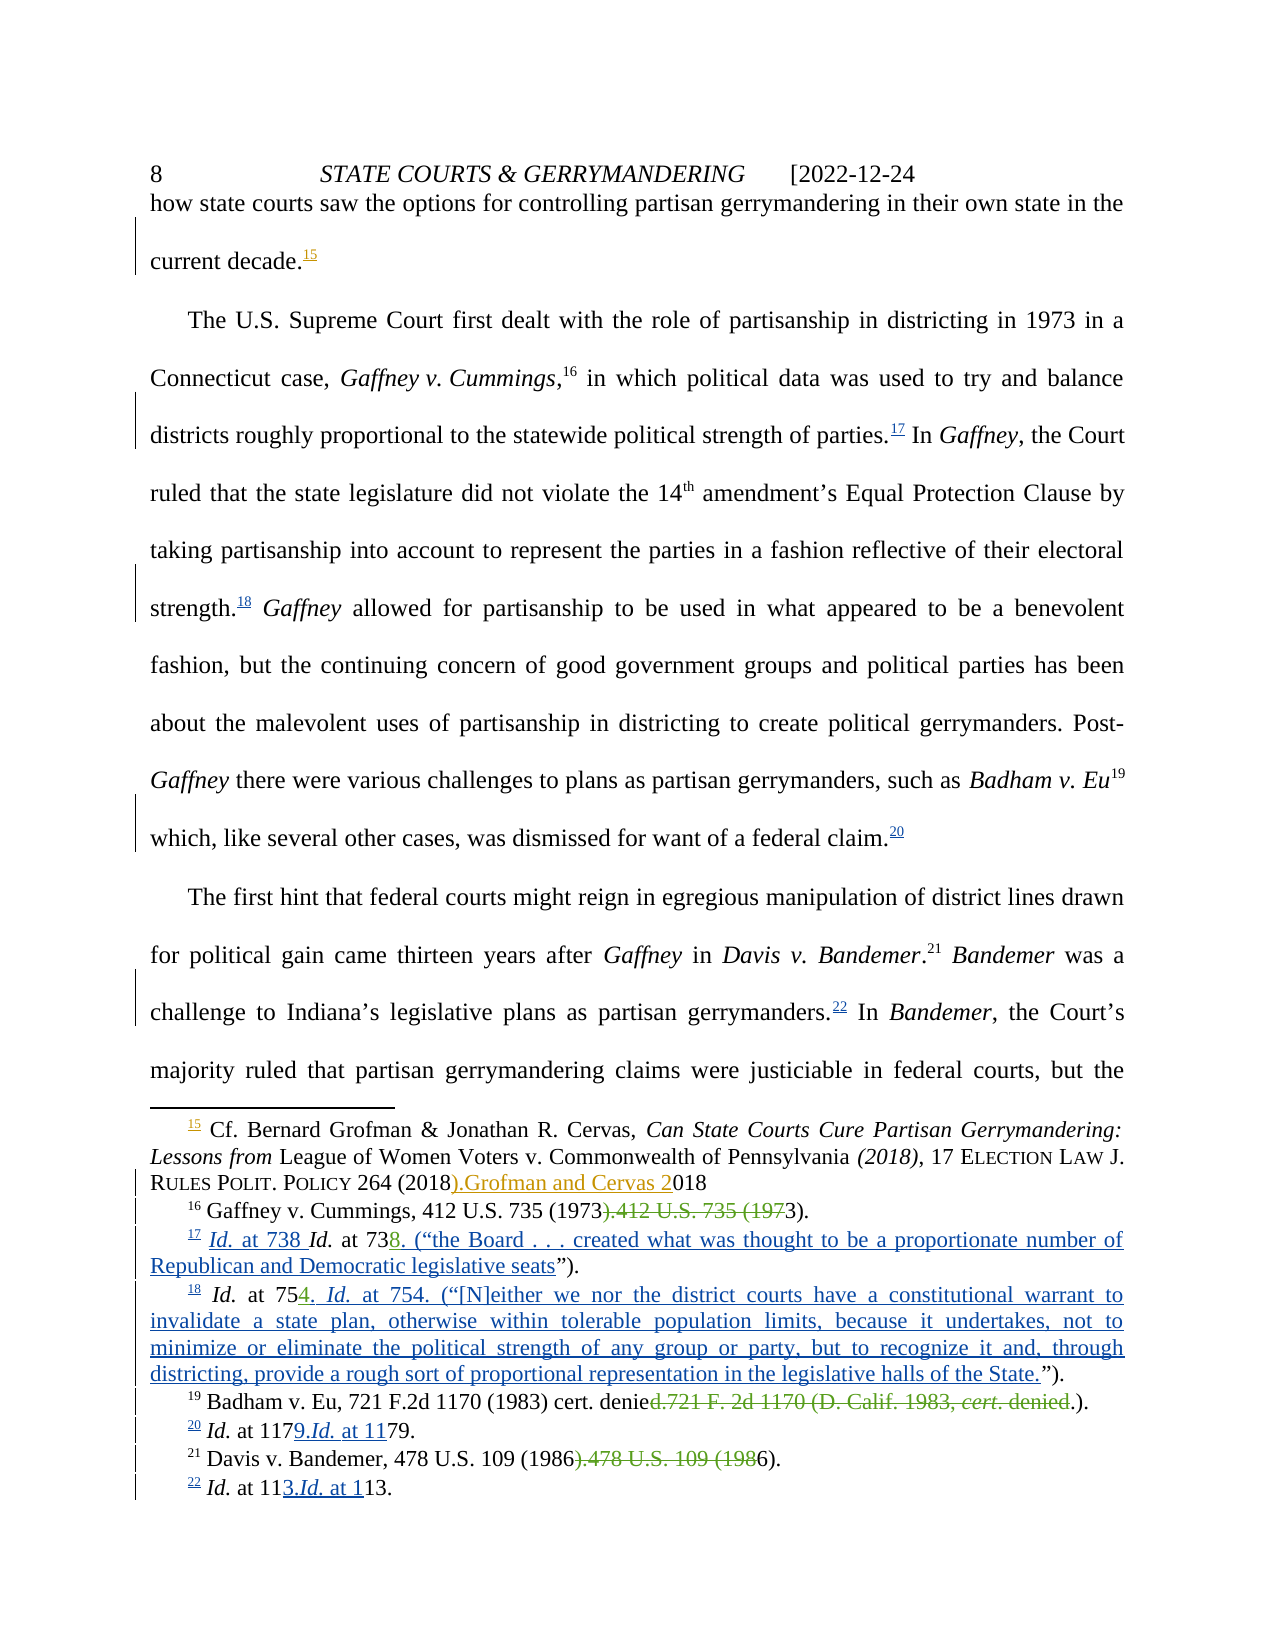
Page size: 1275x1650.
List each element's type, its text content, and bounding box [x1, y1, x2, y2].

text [150, 188, 1125, 274]
text The first hint that federal courts might reign in egregious manipulation of district lines drawn for political gain came thirteen years after Gaffney in Davis v. Bandemer. Bandemer was a challenge to Indiana’s legislative plans as partisan gerrymanders. In Bandemer, the Court’s majority ruled that partisan gerrymandering claims were justiciable in federal courts, but the Court rejected the claim that the Indiana plans were gerrymanders, and seemingly set an impossible threshold for hold a plan to be unconstitutional, namely that the minority be “shut out of” the political process (“In those cases, the racial minorities asserting the successful equal protection claims had essentially been shut out of the political process”). [150, 882, 1125, 1084]
text The U.S. Supreme Court first dealt with the role of partisanship in districting in 1973 in a Connecticut case, Gaffney v. Cummings, in which political data was used to try and balance districts roughly proportional to the statewide political strength of parties. In Gaffney, the Court ruled that the state legislature did not violate the 14th amendment’s Equal Protection Clause by taking partisanship into account to represent the parties in a fashion reflective of their electoral strength. Gaffney allowed for partisanship to be used in what appeared to be a benevolent fashion, but the continuing concern of good government groups and political parties has been about the malevolent uses of partisanship in districting to create political gerrymanders. Post-Gaffney there were various challenges to plans as partisan gerrymanders, such as Badham v. Eu which, like several other cases, was dismissed for want of a federal claim. [150, 305, 1125, 852]
